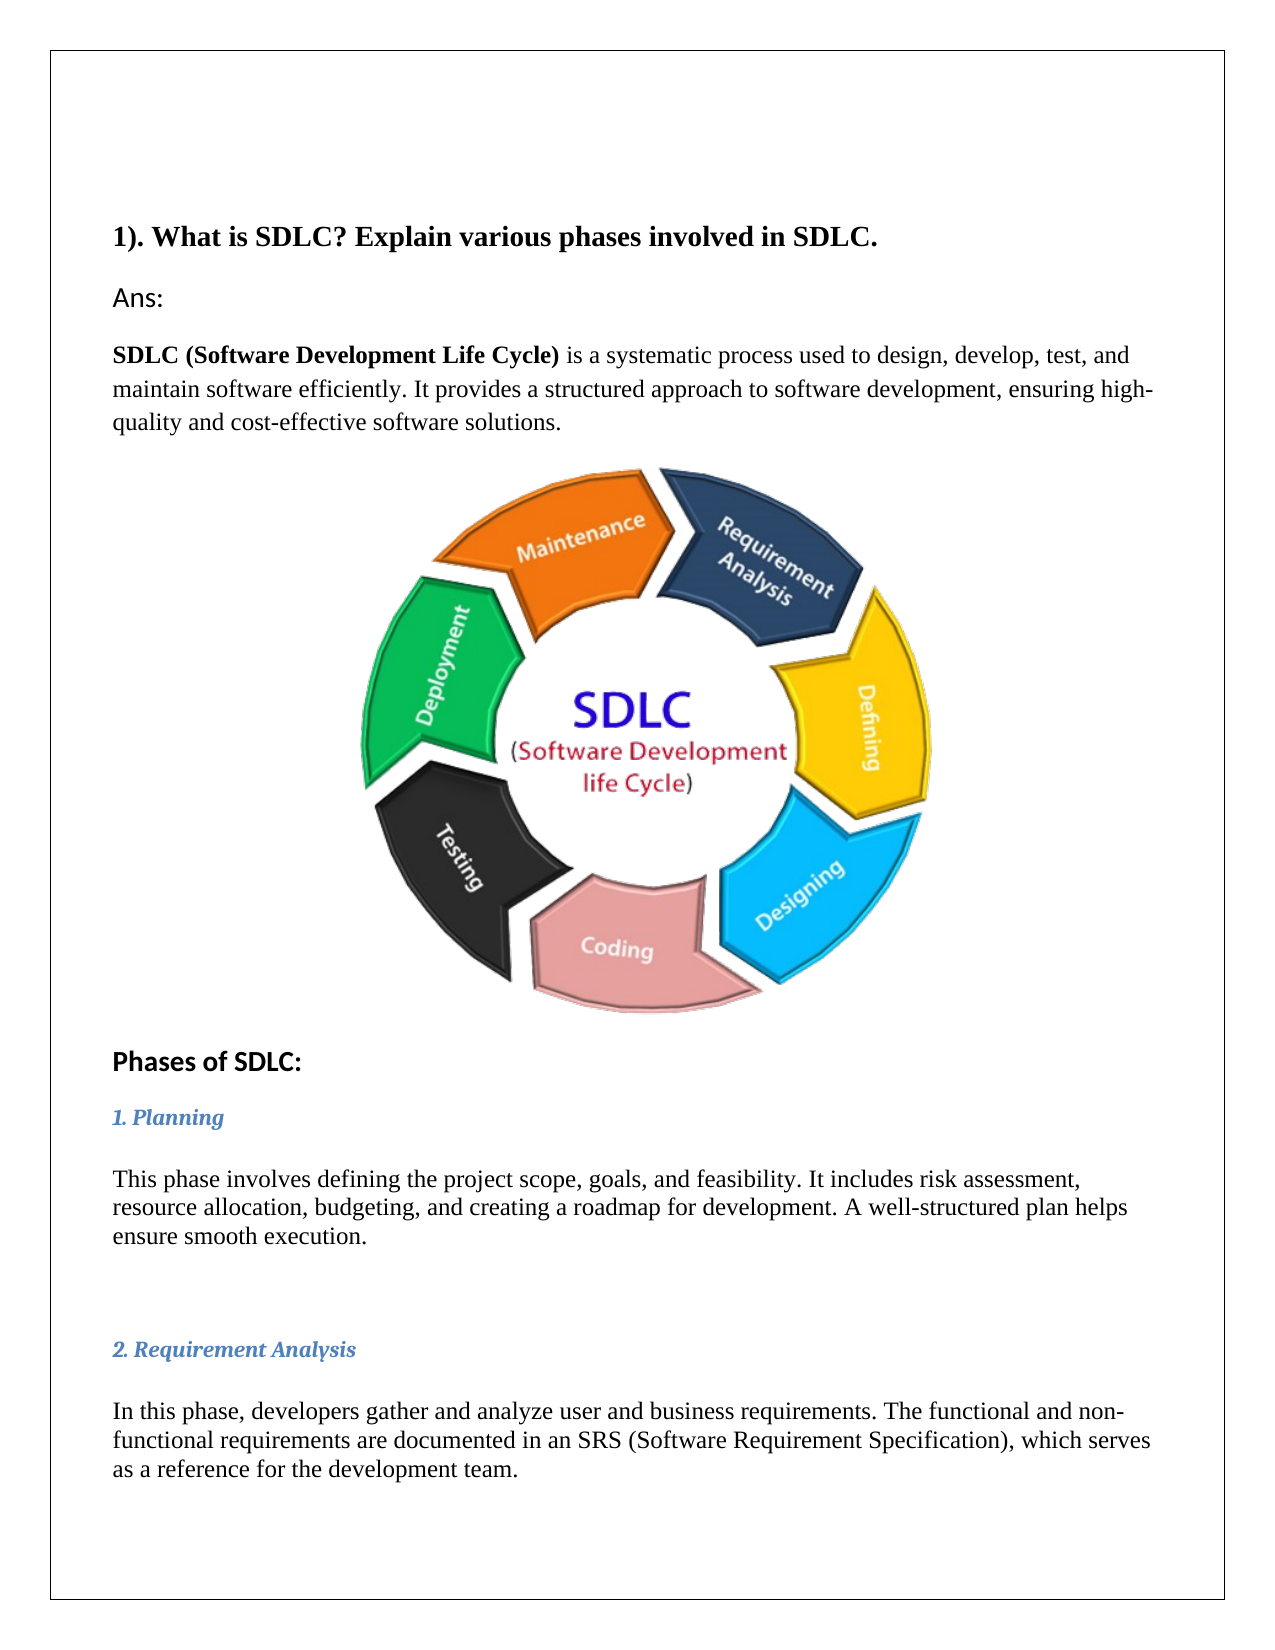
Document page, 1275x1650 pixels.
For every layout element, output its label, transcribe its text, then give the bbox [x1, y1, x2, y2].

text 1). What is SDLC? Explain various phases involved in SDLC. [112, 219, 1162, 253]
subtitle 1. Planning [112, 1104, 1162, 1131]
text This phase involves defining the project scope, goals, and feasibility. It includes risk assessment, resource allocation, budgeting, and creating a roadmap for development. A well-structured plan helps ensure smooth execution. [112, 1164, 1162, 1250]
picture [300, 460, 975, 1018]
text Ans: [112, 279, 1162, 314]
text SDLC (Software Development Life Cycle) is a systematic process used to design, develop, test, and maintain software efficiently. It provides a structured approach to software development, ensuring high-quality and cost-effective software solutions. [112, 341, 1162, 435]
subtitle 2. Requirement Analysis [112, 1337, 1162, 1363]
text In this phase, developers gather and analyze user and business requirements. The functional and non-functional requirements are documented in an SRS (Software Requirement Specification), which serves as a reference for the development team. [112, 1396, 1162, 1483]
text Phases of SDLC: [112, 1043, 1162, 1078]
